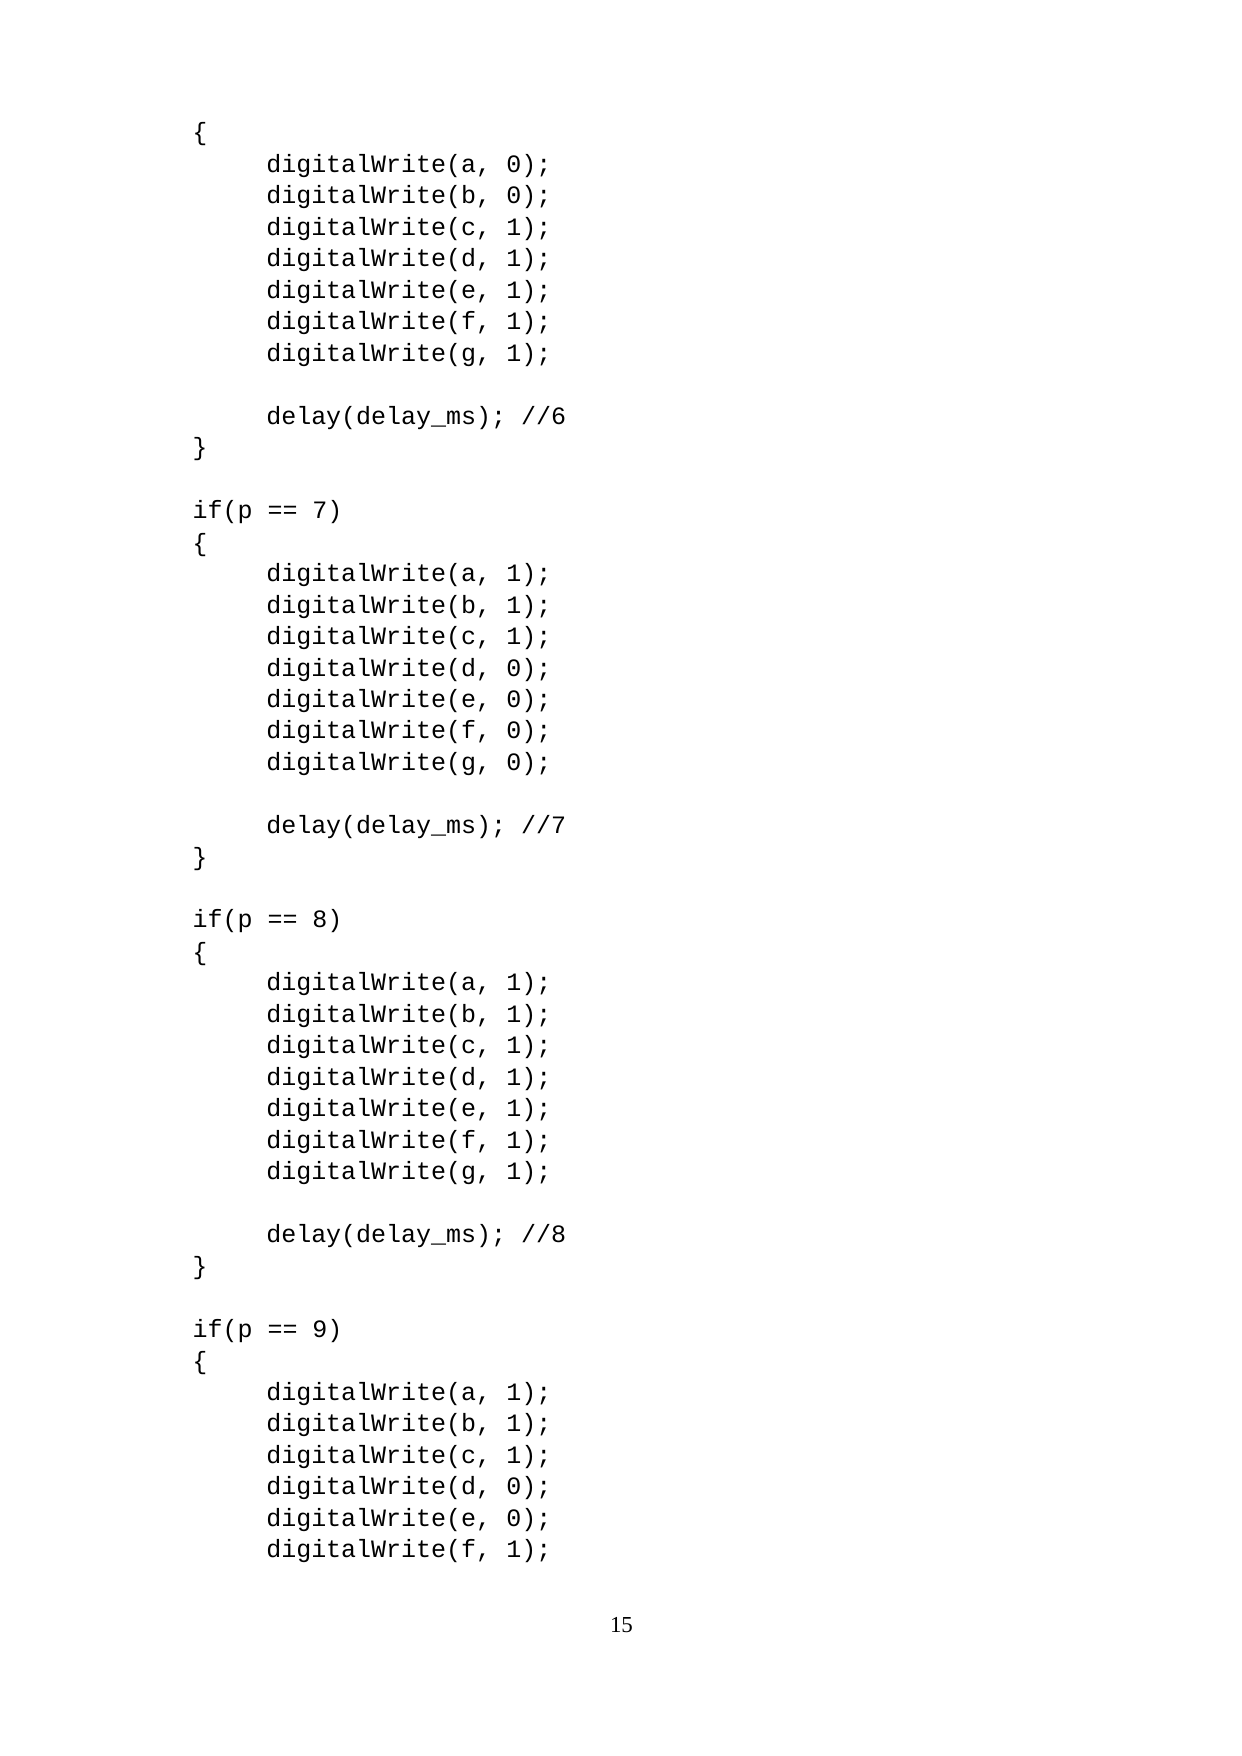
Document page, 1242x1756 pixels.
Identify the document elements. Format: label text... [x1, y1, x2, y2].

text digitalWrite(c, 1); [266, 1033, 1198, 1061]
text digitalWrite(a, 1); [266, 1379, 1198, 1408]
text digitalWrite(g, 0); [266, 749, 1198, 778]
text digitalWrite(e, 0); [266, 1505, 1198, 1533]
text digitalWrite(b, 1); [266, 592, 1198, 621]
text { [192, 120, 1198, 148]
text digitalWrite(f, 0); [266, 718, 1198, 746]
text { [192, 1349, 1198, 1377]
text digitalWrite(f, 1); [266, 1127, 1198, 1156]
text digitalWrite(b, 1); [266, 1001, 1198, 1030]
text digitalWrite(a, 1); [266, 970, 1198, 998]
text digitalWrite(e, 1); [266, 1096, 1198, 1124]
text delay(delay_ms); //6 [266, 403, 1198, 432]
text digitalWrite(e, 0); [266, 686, 1198, 715]
text delay(delay_ms); //8 [266, 1222, 1198, 1250]
text { [192, 530, 1198, 559]
text delay(delay_ms); //7 [266, 813, 1198, 841]
text digitalWrite(d, 0); [266, 1474, 1198, 1502]
text if(p == 8) [192, 907, 1198, 935]
text digitalWrite(f, 1); [266, 309, 1198, 337]
text digitalWrite(g, 1); [266, 1159, 1198, 1187]
text digitalWrite(c, 1); [266, 1442, 1198, 1471]
text if(p == 7) [192, 498, 1198, 526]
text digitalWrite(d, 1); [266, 1064, 1198, 1093]
text digitalWrite(a, 1); [266, 561, 1198, 589]
text digitalWrite(d, 0); [266, 655, 1198, 683]
text { [192, 940, 1198, 968]
text digitalWrite(g, 1); [266, 340, 1198, 368]
text digitalWrite(c, 1); [266, 624, 1198, 652]
text digitalWrite(d, 1); [266, 246, 1198, 274]
text digitalWrite(b, 0); [266, 183, 1198, 211]
text digitalWrite(f, 1); [266, 1537, 1198, 1565]
text digitalWrite(a, 0); [266, 151, 1198, 180]
text if(p == 9) [192, 1316, 1198, 1344]
text digitalWrite(b, 1); [266, 1411, 1198, 1439]
text digitalWrite(c, 1); [266, 214, 1198, 243]
text } [192, 435, 1198, 463]
text digitalWrite(e, 1); [266, 277, 1198, 306]
text } [192, 1253, 1198, 1282]
text } [192, 844, 1198, 872]
